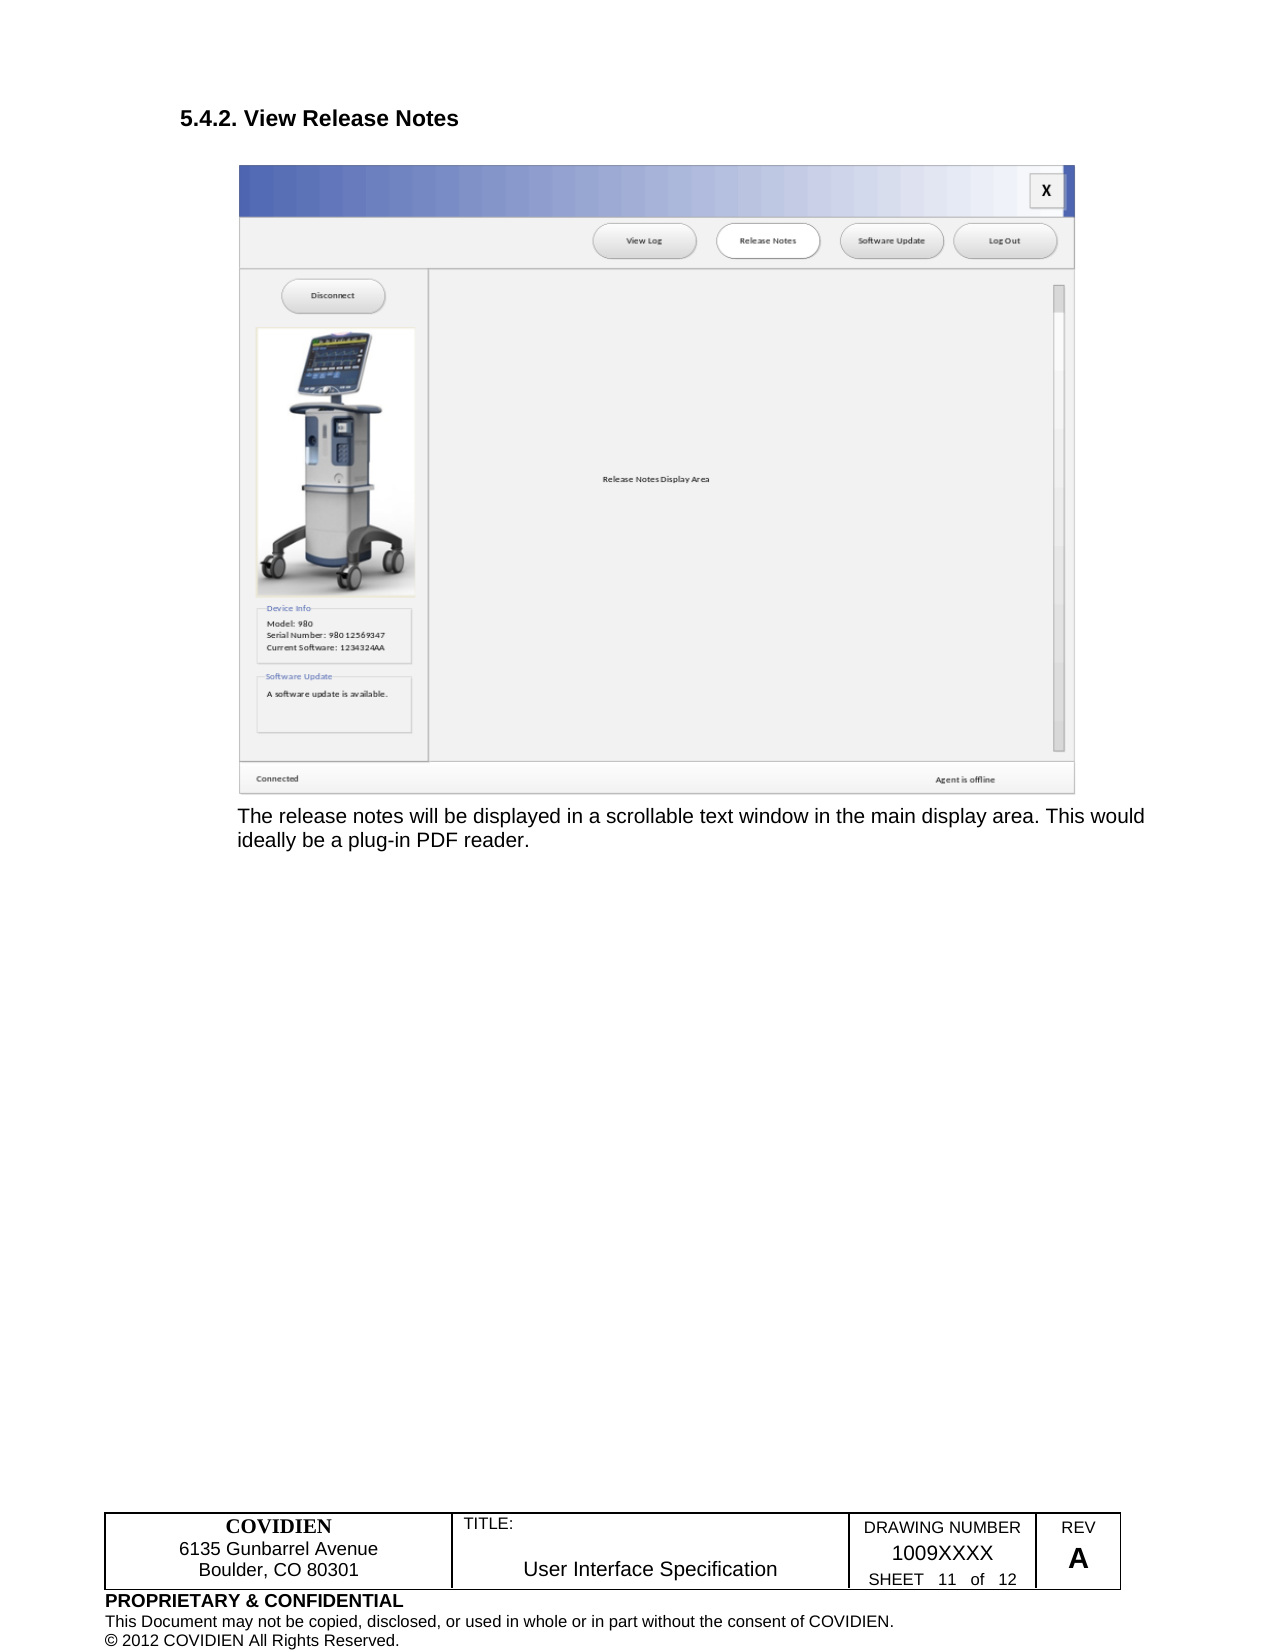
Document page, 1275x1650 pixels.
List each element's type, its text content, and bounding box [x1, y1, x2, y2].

subtitle View Release Notes [180, 105, 1155, 131]
text The release notes will be displayed in a scrollable text window in the main display area. This would ideally be a plug-in PDF reader. [237, 804, 1155, 852]
